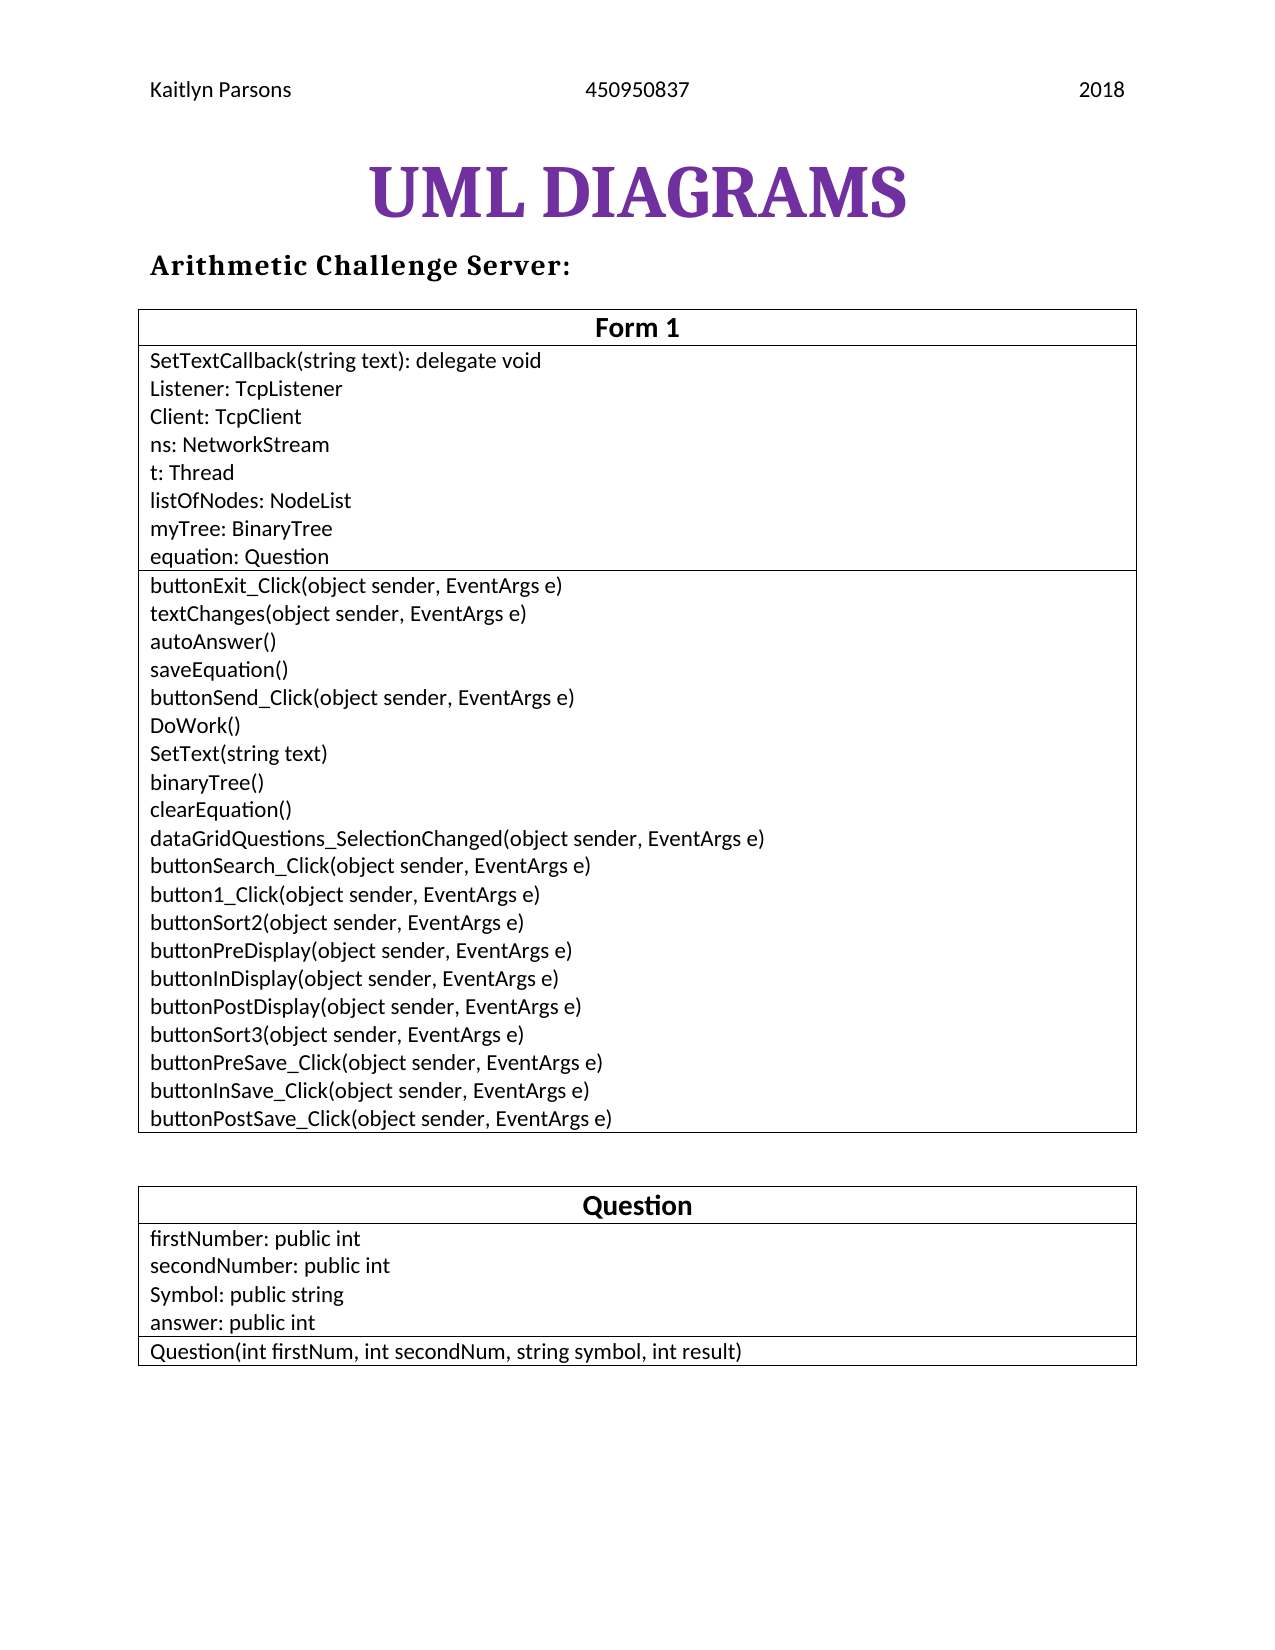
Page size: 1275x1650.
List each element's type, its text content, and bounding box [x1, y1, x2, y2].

table_cell SetTextCallback(string text): delegate void Listener: TcpListener Client: TcpClient ns: NetworkStream t: Thread listOfNodes: NodeList myTree: BinaryTree equation: Question [139, 346, 1136, 570]
table_cell buttonExit_Click(object sender, EventArgs e) textChanges(object sender, EventArgs e) autoAnswer() saveEquation() buttonSend_Click(object sender, EventArgs e) DoWork() SetText(string text) binaryTree() clearEquation() dataGridQuestions_SelectionChanged(object sender, EventArgs e) buttonSearch_Click(object sender, EventArgs e) button1_Click(object sender, EventArgs e) buttonSort2(object sender, EventArgs e) buttonPreDisplay(object sender, EventArgs e) buttonInDisplay(object sender, EventArgs e) buttonPostDisplay(object sender, EventArgs e) buttonSort3(object sender, EventArgs e) buttonPreSave_Click(object sender, EventArgs e) buttonInSave_Click(object sender, EventArgs e) buttonPostSave_Click(object sender, EventArgs e) [139, 571, 1136, 1132]
subtitle Arithmetic Challenge Server: [150, 249, 1125, 283]
table_header Form 1 [139, 310, 1136, 345]
table_header Question [139, 1187, 1136, 1223]
table_cell firstNumber: public int secondNumber: public int Symbol: public string answer: public int [139, 1224, 1136, 1336]
table_cell Question(int firstNum, int secondNum, string symbol, int result) [139, 1337, 1136, 1365]
subtitle UML Diagrams [150, 150, 1125, 236]
